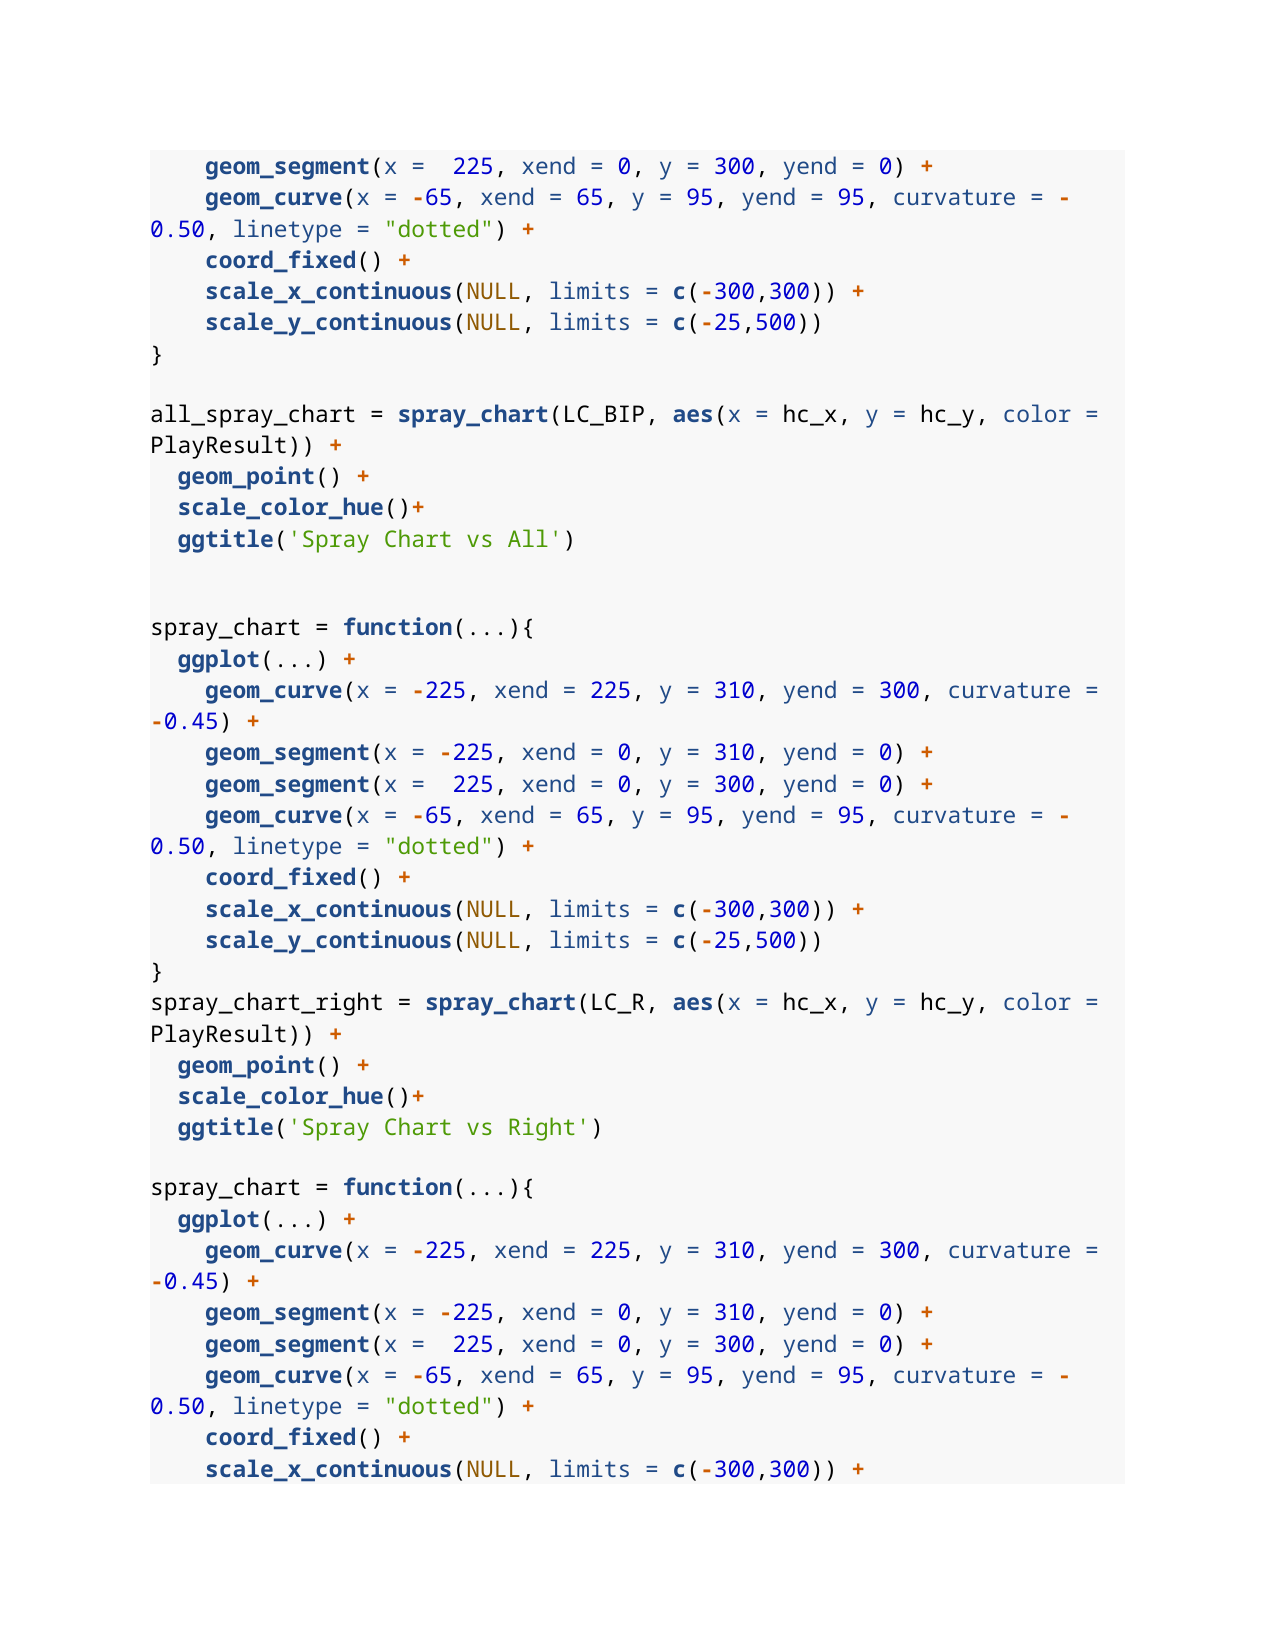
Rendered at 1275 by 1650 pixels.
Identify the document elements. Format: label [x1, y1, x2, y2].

text [150, 150, 1125, 1484]
